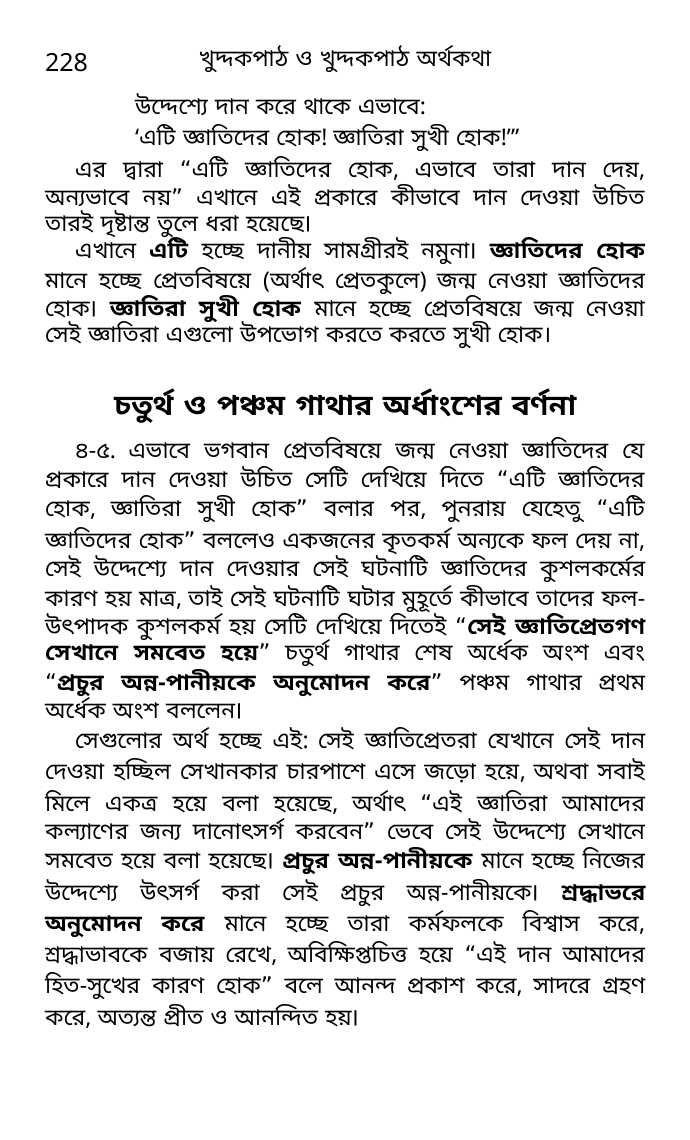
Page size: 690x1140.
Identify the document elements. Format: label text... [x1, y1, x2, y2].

subtitle চতুর্থ ও পঞ্চম গাথার অর্ধাংশের বর্ণনা [45, 388, 645, 422]
text ৪-৫. এভাবে ভগবান প্রেতবিষয়ে জন্ম নেওয়া জ্ঞাতিদের যে প্রকারে দান দেওয়া উচিত সেটি দেখিয়ে দিতে “এটি জ্ঞাতিদের হোক, জ্ঞাতিরা সুখী হোক” বলার পর, পুনরায় যেহেতু “এটি জ্ঞাতিদের হোক” বললেও একজনের কৃতকর্ম অন্যকে ফল দেয় না, সেই উদ্দেশ্যে দান দেওয়ার সেই ঘটনাটি জ্ঞাতিদের কুশলকর্মের কারণ হয় মাত্র, তাই সেই ঘটনাটি ঘটার মুহূর্তে কীভাবে তাদের ফল-উৎপাদক কুশলকর্ম হয় সেটি দেখিয়ে দিতেই “সেই জ্ঞাতিপ্রেতগণ সেখানে সমবেত হয়ে” চতুর্থ গাথার শেষ অর্ধেক অংশ এবং “প্রচুর অন্ন-পানীয়কে অনুমোদন করে” পঞ্চম গাথার প্রথম অর্ধেক অংশ বললেন। [45, 434, 645, 724]
text ‘এটি জ্ঞাতিদের হোক! জ্ঞাতিরা সুখী হোক!’” [45, 121, 645, 152]
text সেগুলোর অর্থ হচ্ছে এই: সেই জ্ঞাতিপ্রেতরা যেখানে সেই দান দেওয়া হচ্ছিল সেখানকার চারপাশে এসে জড়ো হয়ে, অথবা সবাই মিলে একত্র হয়ে বলা হয়েছে, অর্থাৎ “এই জ্ঞাতিরা আমাদের কল্যাণের জন্য দানোৎসর্গ করবেন” ভেবে সেই উদ্দেশ্যে সেখানে সমবেত হয়ে বলা হয়েছে। প্রচুর অন্ন-পানীয়কে মানে হচ্ছে নিজের উদ্দেশ্যে উৎসর্গ করা সেই প্রচুর অন্ন-পানীয়কে। শ্রদ্ধাভরে অনুমোদন করে মানে হচ্ছে তারা কর্মফলকে বিশ্বাস করে, শ্রদ্ধাভাবকে বজায় রেখে, অবিক্ষিপ্তচিত্ত হয়ে “এই দান আমাদের হিত-সুখের কারণ হোক” বলে আনন্দ প্রকাশ করে, সাদরে গ্রহণ করে, অত্যন্ত প্রীত ও আনন্দিত হয়। [45, 724, 645, 1032]
text এখানে এটি হচ্ছে দানীয় সামগ্রীরই নমুনা। জ্ঞাতিদের হোক মানে হচ্ছে প্রেতবিষয়ে (অর্থাৎ প্রেতকুলে) জন্ম নেওয়া জ্ঞাতিদের হোক। জ্ঞাতিরা সুখী হোক মানে হচ্ছে প্রেতবিষয়ে জন্ম নেওয়া সেই জ্ঞাতিরা এগুলো উপভোগ করতে করতে সুখী হোক। [45, 237, 645, 348]
text এর দ্বারা “এটি জ্ঞাতিদের হোক, এভাবে তারা দান দেয়, অন্যভাবে নয়” এখানে এই প্রকারে কীভাবে দান দেওয়া উচিত তারই দৃষ্টান্ত তুলে ধরা হয়েছে। [45, 152, 645, 237]
text উদ্দেশ্যে দান করে থাকে এভাবে: [45, 90, 645, 121]
